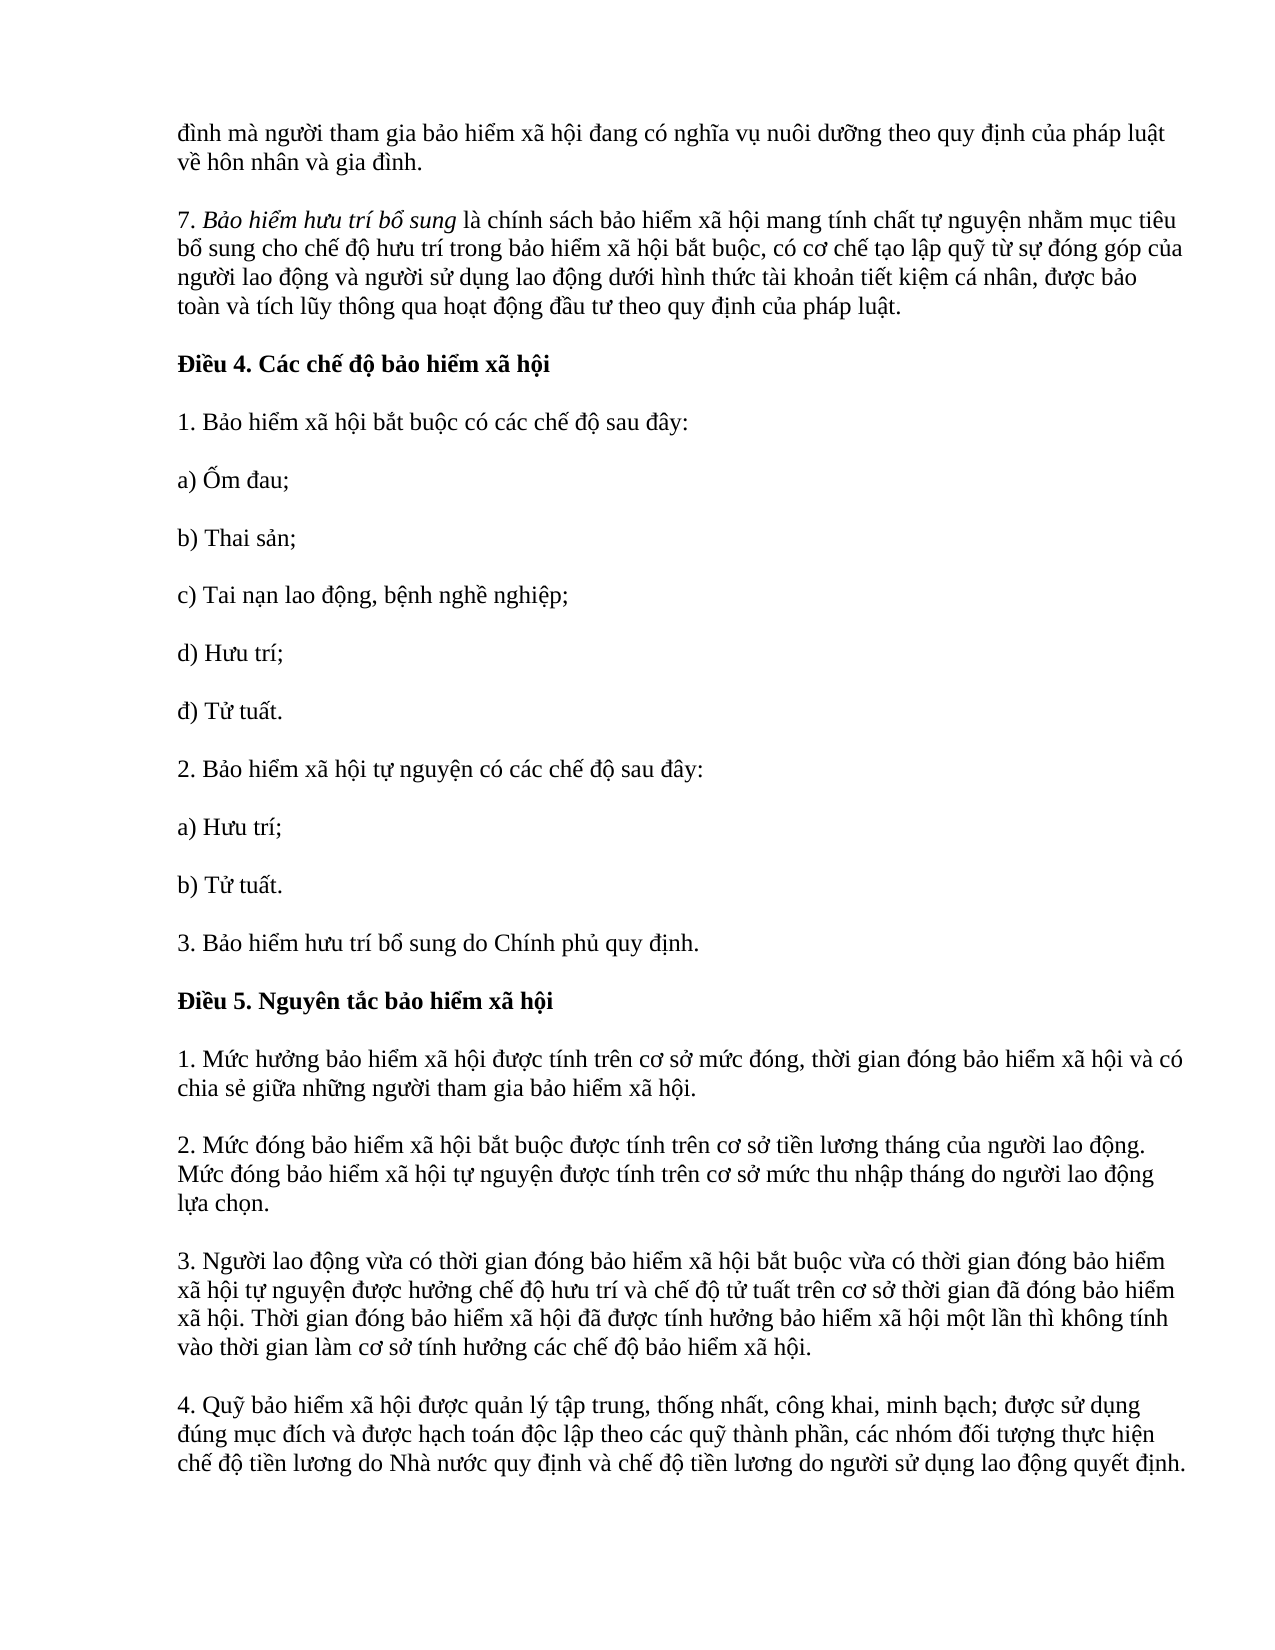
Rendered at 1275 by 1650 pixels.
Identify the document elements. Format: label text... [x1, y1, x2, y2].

text a) Hưu trí; [177, 812, 1186, 841]
text 2. Bảo hiểm xã hội tự nguyện có các chế độ sau đây: [177, 754, 1186, 783]
text a) Ốm đau; [177, 465, 1186, 493]
text b) Thai sản; [177, 523, 1186, 551]
text Điều 4. Các chế độ bảo hiểm xã hội [177, 349, 1186, 378]
text 4. Quỹ bảo hiểm xã hội được quản lý tập trung, thống nhất, công khai, minh bạch; được sử dụng đúng mục đích và được hạch toán độc lập theo các quỹ thành phần, các nhóm đối tượng thực hiện chế độ tiền lương do Nhà nước quy định và chế độ tiền lương do người sử dụng lao động quyết định. [177, 1390, 1186, 1476]
text 7. Bảo hiểm hưu trí bổ sung là chính sách bảo hiểm xã hội mang tính chất tự nguyện nhằm mục tiêu bổ sung cho chế độ hưu trí trong bảo hiểm xã hội bắt buộc, có cơ chế tạo lập quỹ từ sự đóng góp của người lao động và người sử dụng lao động dưới hình thức tài khoản tiết kiệm cá nhân, được bảo toàn và tích lũy thông qua hoạt động đầu tư theo quy định của pháp luật. [177, 205, 1186, 320]
text 2. Mức đóng bảo hiểm xã hội bắt buộc được tính trên cơ sở tiền lương tháng của người lao động. Mức đóng bảo hiểm xã hội tự nguyện được tính trên cơ sở mức thu nhập tháng do người lao động lựa chọn. [177, 1131, 1186, 1217]
text d) Hưu trí; [177, 638, 1186, 667]
text 3. Người lao động vừa có thời gian đóng bảo hiểm xã hội bắt buộc vừa có thời gian đóng bảo hiểm xã hội tự nguyện được hưởng chế độ hưu trí và chế độ tử tuất trên cơ sở thời gian đã đóng bảo hiểm xã hội. Thời gian đóng bảo hiểm xã hội đã được tính hưởng bảo hiểm xã hội một lần thì không tính vào thời gian làm cơ sở tính hưởng các chế độ bảo hiểm xã hội. [177, 1246, 1186, 1361]
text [177, 118, 1186, 176]
text 3. Bảo hiểm hưu trí bổ sung do Chính phủ quy định. [177, 928, 1186, 957]
text b) Tử tuất. [177, 870, 1186, 899]
text đ) Tử tuất. [177, 696, 1186, 725]
text 1. Mức hưởng bảo hiểm xã hội được tính trên cơ sở mức đóng, thời gian đóng bảo hiểm xã hội và có chia sẻ giữa những người tham gia bảo hiểm xã hội. [177, 1044, 1186, 1101]
text 1. Bảo hiểm xã hội bắt buộc có các chế độ sau đây: [177, 407, 1186, 436]
text c) Tai nạn lao động, bệnh nghề nghiệp; [177, 581, 1186, 609]
text Điều 5. Nguyên tắc bảo hiểm xã hội [177, 986, 1186, 1015]
